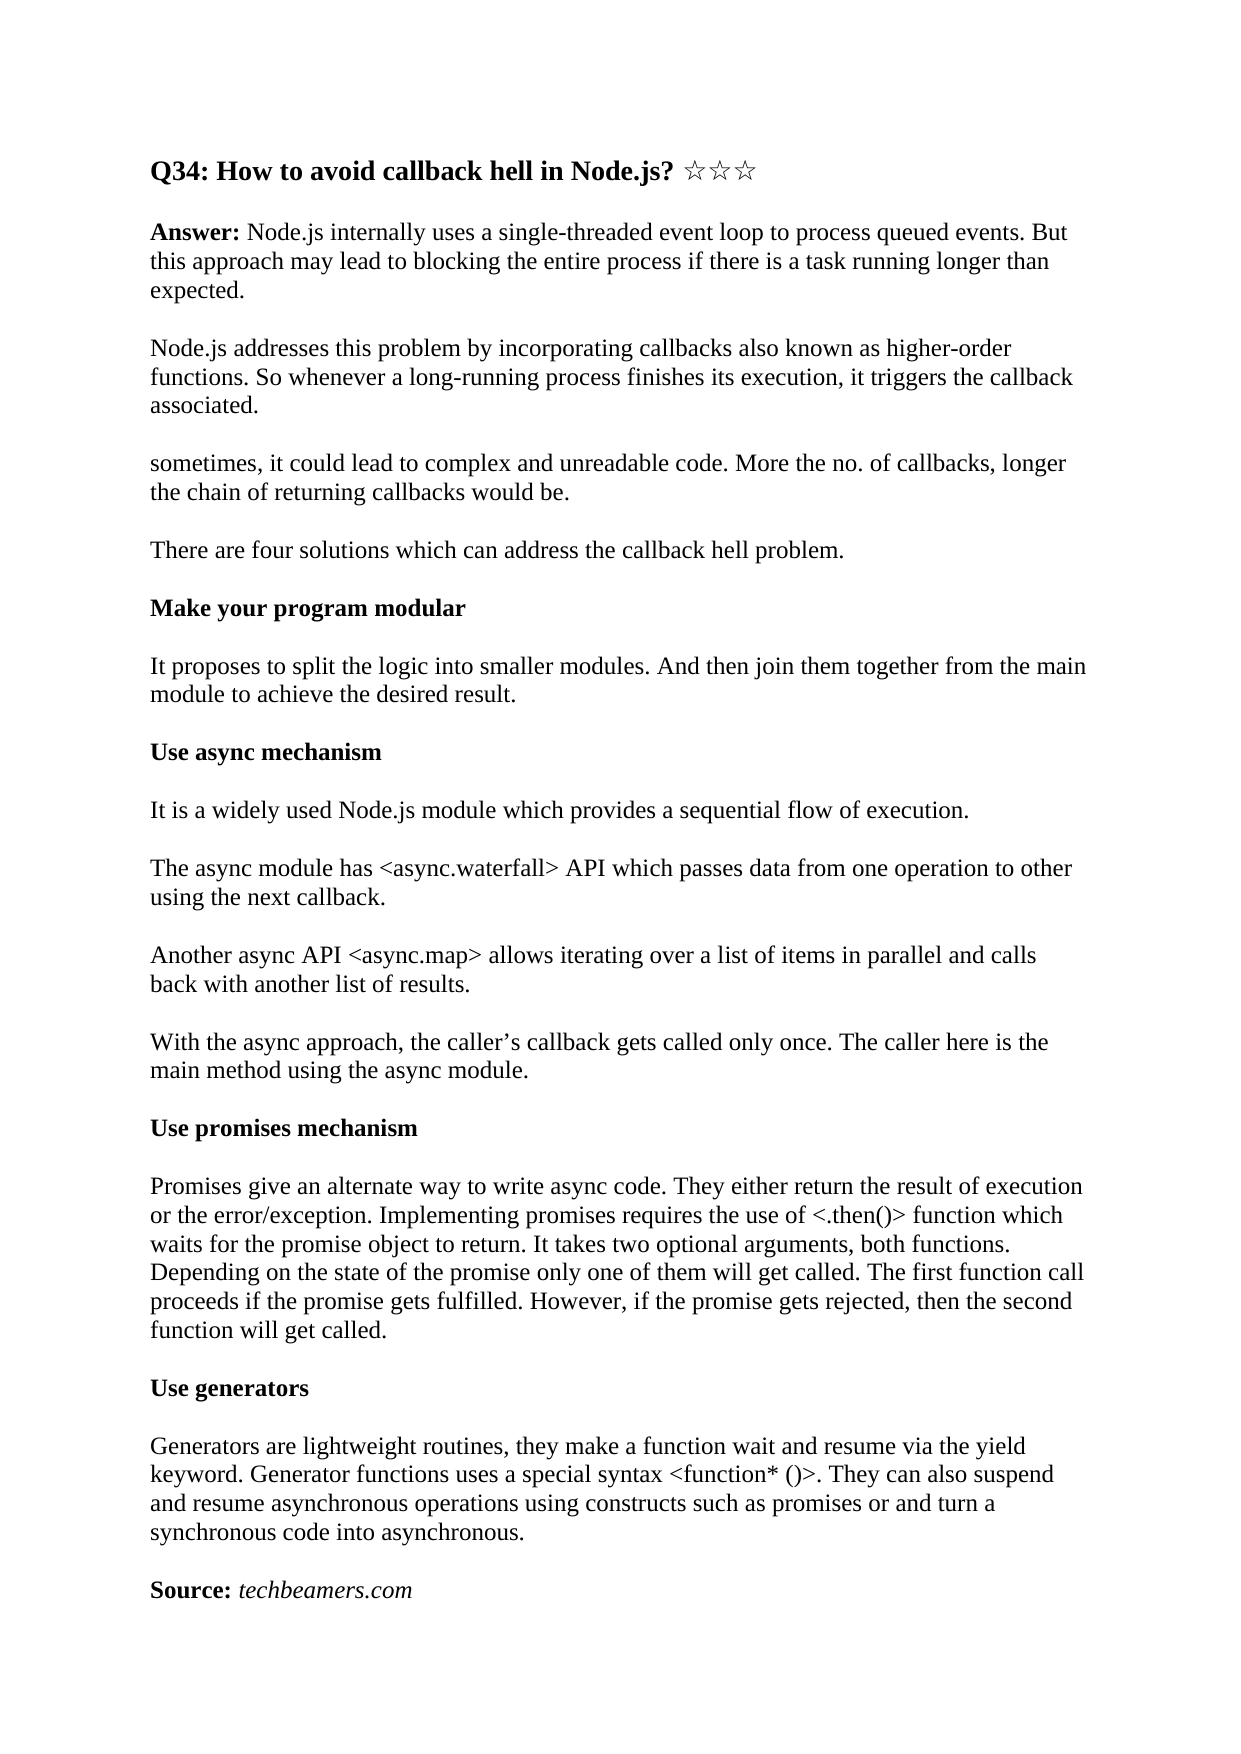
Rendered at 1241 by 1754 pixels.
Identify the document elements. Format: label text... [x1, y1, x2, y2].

text Q34: How to avoid callback hell in Node.js? ☆☆☆ [150, 150, 1090, 188]
text Use async mechanism [150, 737, 1090, 766]
text It proposes to split the logic into smaller modules. And then join them together from the main module to achieve the desired result. [150, 651, 1090, 708]
text There are four solutions which can address the callback hell problem. [150, 535, 1090, 564]
text Generators are lightweight routines, they make a function wait and resume via the yield keyword. Generator functions uses a special syntax <function* ()>. They can also suspend and resume asynchronous operations using constructs such as promises or and turn a synchronous code into asynchronous. [150, 1431, 1090, 1546]
text Use generators [150, 1373, 1090, 1402]
text Make your program modular [150, 593, 1090, 622]
text Use promises mechanism [150, 1113, 1090, 1142]
text Another async API <async.map> allows iterating over a list of items in parallel and calls back with another list of results. [150, 940, 1090, 997]
text With the async approach, the caller’s callback gets called only once. The caller here is the main method using the async module. [150, 1027, 1090, 1084]
text Promises give an alternate way to write async code. They either return the result of execution or the error/exception. Implementing promises requires the use of <.then()> function which waits for the promise object to return. It takes two optional arguments, both functions. Depending on the state of the promise only one of them will get called. The first function call proceeds if the promise gets fulfilled. However, if the promise gets rejected, then the second function will get called. [150, 1171, 1090, 1344]
text Node.js addresses this problem by incorporating callbacks also known as higher-order functions. So whenever a long-running process finishes its execution, it triggers the callback associated. [150, 333, 1090, 419]
text The async module has <async.waterfall> API which passes data from one operation to other using the next callback. [150, 853, 1090, 911]
text Source: techbeamers.com [150, 1575, 1090, 1604]
text sometimes, it could lead to complex and unreadable code. More the no. of callbacks, longer the chain of returning callbacks would be. [150, 448, 1090, 506]
text It is a widely used Node.js module which provides a sequential flow of execution. [150, 795, 1090, 824]
text Answer: Node.js internally uses a single-threaded event loop to process queued events. But this approach may lead to blocking the entire process if there is a task running longer than expected. [150, 217, 1090, 304]
